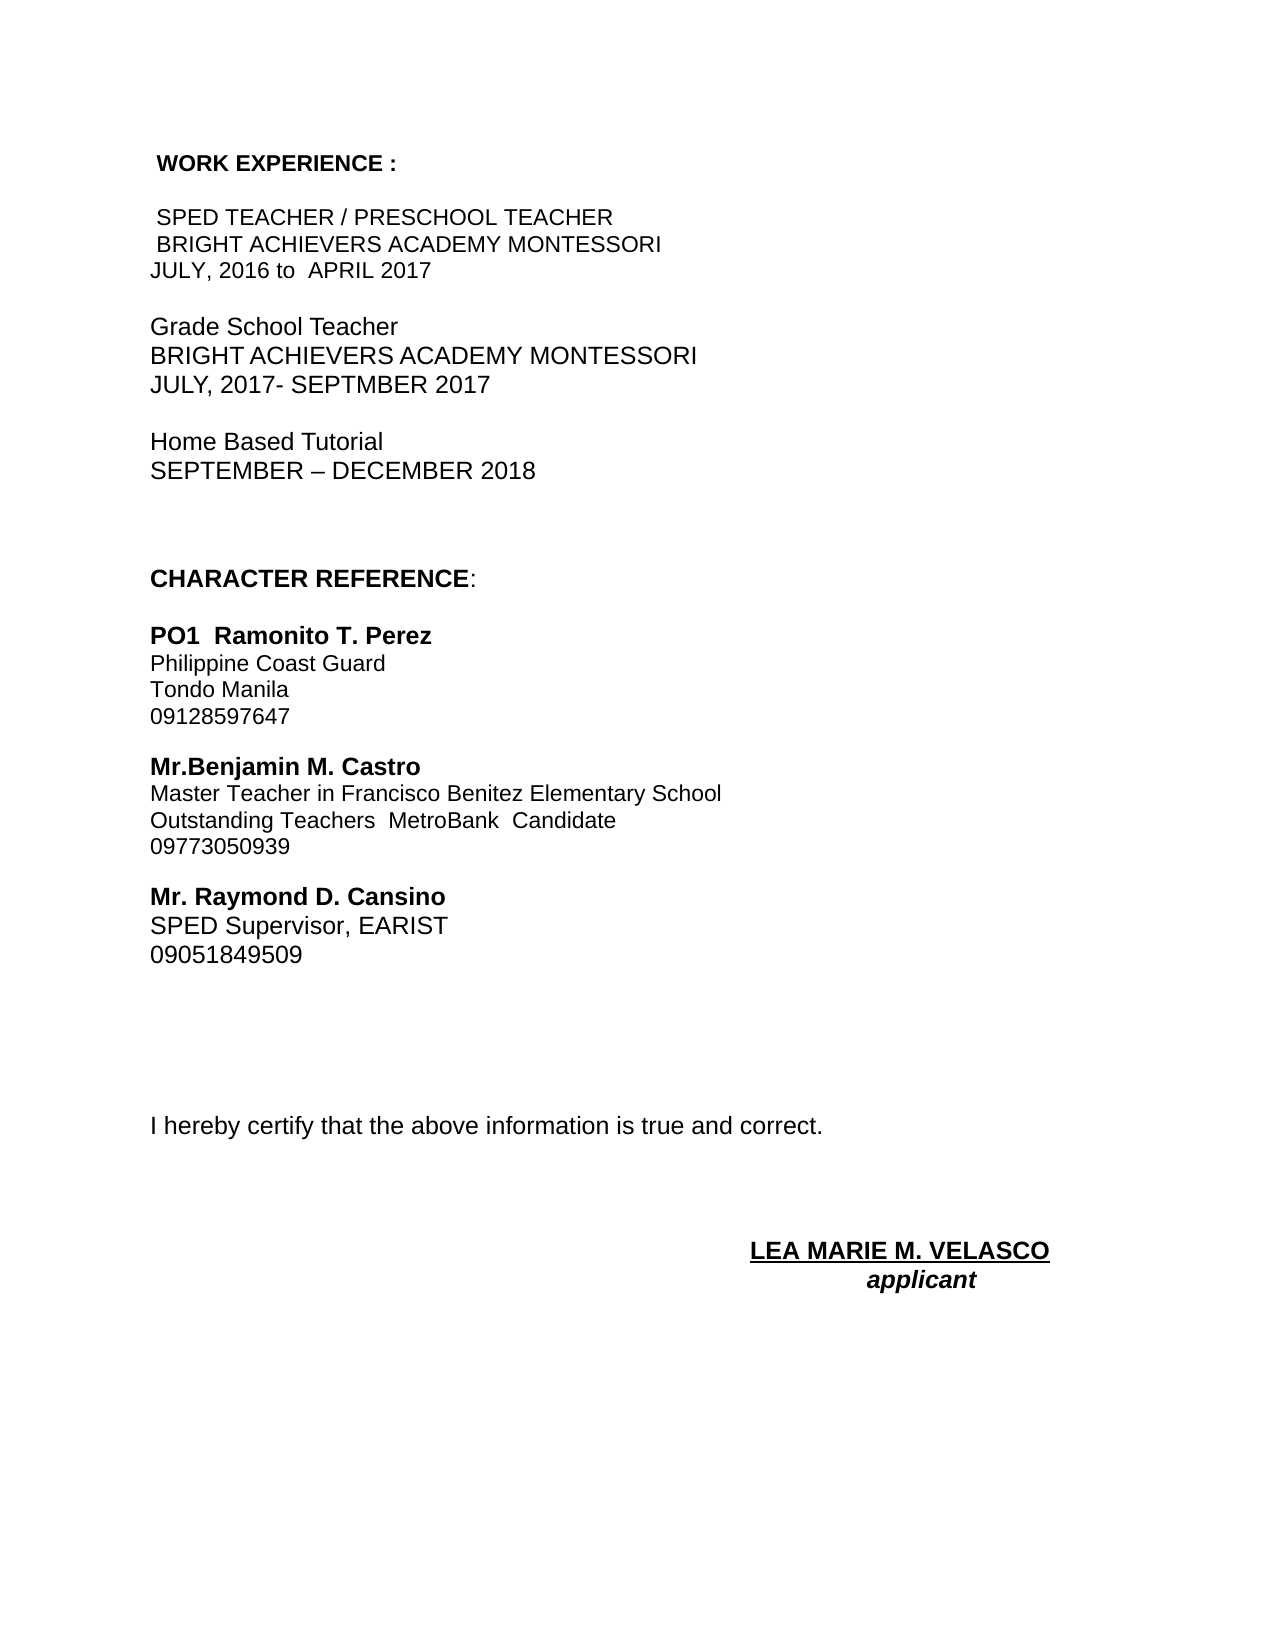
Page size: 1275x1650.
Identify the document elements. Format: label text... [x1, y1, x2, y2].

text Mr. Raymond D. Cansino [150, 882, 1125, 911]
text Master Teacher in Francisco Benitez Elementary School [150, 780, 1125, 807]
text Philippine Coast Guard [150, 650, 1125, 676]
text SEPTEMBER – DECEMBER 2018 [150, 456, 1125, 485]
text Tondo Manila [150, 676, 1125, 703]
text Grade School Teacher [150, 312, 1125, 341]
text PO1 Ramonito T. Perez [150, 621, 1125, 650]
text SPED Supervisor, EARIST [150, 911, 1125, 940]
text Outstanding Teachers MetroBank Candidate [150, 807, 1125, 833]
text BRIGHT ACHIEVERS ACADEMY MONTESSORI [150, 231, 1125, 257]
text 09051849509 [150, 940, 1125, 968]
text 09128597647 [150, 703, 1125, 729]
text BRIGHT ACHIEVERS ACADEMY MONTESSORI [150, 341, 1125, 370]
text SPED TEACHER / PRESCHOOL TEACHER [150, 204, 1125, 231]
text JULY, 2016 to APRIL 2017 [150, 257, 1125, 283]
text LEA MARIE M. VELASCO [750, 1236, 1125, 1265]
text applicant [150, 1265, 1125, 1294]
text Home Based Tutorial [150, 427, 1125, 456]
text WORK EXPERIENCE : [150, 150, 1125, 176]
text 09773050939 [150, 833, 1125, 859]
text JULY, 2017- SEPTMBER 2017 [150, 370, 1125, 398]
text CHARACTER REFERENCE: [150, 564, 1125, 592]
text Mr.Benjamin M. Castro [150, 752, 1125, 780]
text I hereby certify that the above information is true and correct. [150, 1111, 1125, 1139]
